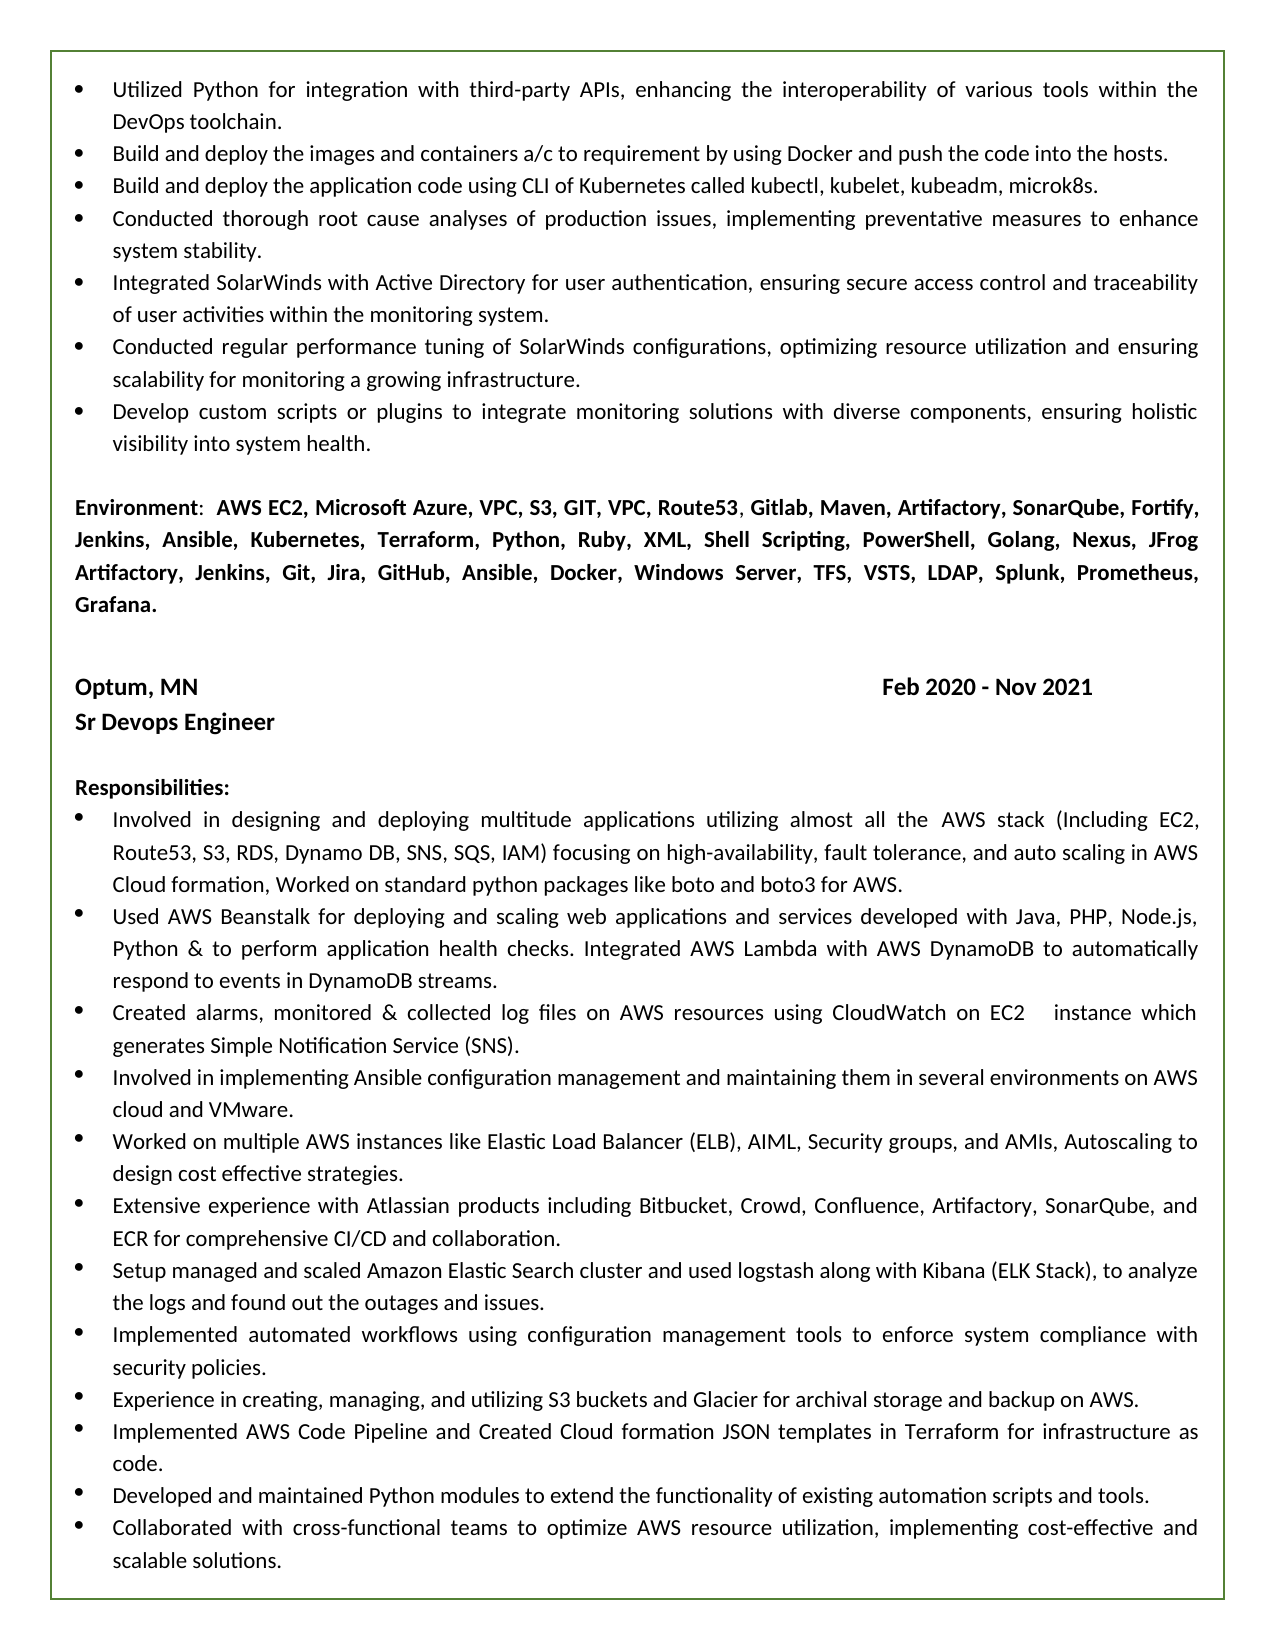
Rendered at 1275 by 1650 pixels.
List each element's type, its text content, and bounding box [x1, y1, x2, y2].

list Involved in implementing Ansible configuration management and maintaining them in several environments on AWS cloud and VMware. [75, 1063, 1200, 1123]
text Responsibilities: [75, 773, 1200, 801]
list Utilized Python for integration with third-party APIs, enhancing the interoperability of various tools within the DevOps toolchain. [75, 75, 1200, 135]
list Setup managed and scaled Amazon Elastic Search cluster and used logstash along with Kibana (ELK Stack), to analyze the logs and found out the outages and issues. [75, 1256, 1200, 1316]
list Used AWS Beanstalk for deploying and scaling web applications and services developed with Java, PHP, Node.js, Python & to perform application health checks. Integrated AWS Lambda with AWS DynamoDB to automatically respond to events in DynamoDB streams. [75, 902, 1200, 994]
list Created alarms, monitored & collected log files on AWS resources using CloudWatch on EC2 instance which generates Simple Notification Service (SNS). [75, 998, 1200, 1059]
list Experience in creating, managing, and utilizing S3 buckets and Glacier for archival storage and backup on AWS. [75, 1385, 1200, 1413]
text Sr Devops Engineer [75, 706, 1200, 737]
list Implemented automated workflows using configuration management tools to enforce system compliance with security policies. [75, 1320, 1200, 1381]
list Extensive experience with Atlassian products including Bitbucket, Crowd, Confluence, Artifactory, SonarQube, and ECR for comprehensive CI/CD and collaboration. [75, 1192, 1200, 1252]
list Integrated SolarWinds with Active Directory for user authentication, ensuring secure access control and traceability of user activities within the monitoring system. [75, 268, 1200, 328]
list Develop custom scripts or plugins to integrate monitoring solutions with diverse components, ensuring holistic visibility into system health. [75, 397, 1200, 457]
list Involved in designing and deploying multitude applications utilizing almost all the AWS stack (Including EC2, Route53, S3, RDS, Dynamo DB, SNS, SQS, IAM) focusing on high-availability, fault tolerance, and auto scaling in AWS Cloud formation, Worked on standard python packages like boto and boto3 for AWS. [75, 805, 1200, 898]
list Collaborated with cross-functional teams to optimize AWS resource utilization, implementing cost-effective and scalable solutions. [75, 1513, 1200, 1574]
list Conducted thorough root cause analyses of production issues, implementing preventative measures to enhance system stability. [75, 204, 1200, 264]
list Worked on multiple AWS instances like Elastic Load Balancer (ELB), AIML, Security groups, and AMIs, Autoscaling to design cost effective strategies. [75, 1127, 1200, 1187]
list Build and deploy the images and containers a/c to requirement by using Docker and push the code into the hosts. [75, 139, 1200, 167]
list Implemented AWS Code Pipeline and Created Cloud formation JSON templates in Terraform for infrastructure as code. [75, 1417, 1200, 1477]
text Optum, MN Feb 2020 - Nov 2021 [75, 671, 1200, 702]
list Developed and maintained Python modules to extend the functionality of existing automation scripts and tools. [75, 1481, 1200, 1509]
list Build and deploy the application code using CLI of Kubernetes called kubectl, kubelet, kubeadm, microk8s. [75, 172, 1200, 199]
list Conducted regular performance tuning of SolarWinds configurations, optimizing resource utilization and ensuring scalability for monitoring a growing infrastructure. [75, 332, 1200, 393]
text Environment: AWS EC2, Microsoft Azure, VPC, S3, GIT, VPC, Route53, Gitlab, Maven, Artifactory, SonarQube, Fortify, Jenkins, Ansible, Kubernetes, Terraform, Python, Ruby, XML, Shell Scripting, PowerShell, Golang, Nexus, JFrog Artifactory, Jenkins, Git, Jira, GitHub, Ansible, Docker, Windows Server, TFS, VSTS, LDAP, Splunk, Prometheus, Grafana. [75, 493, 1200, 618]
